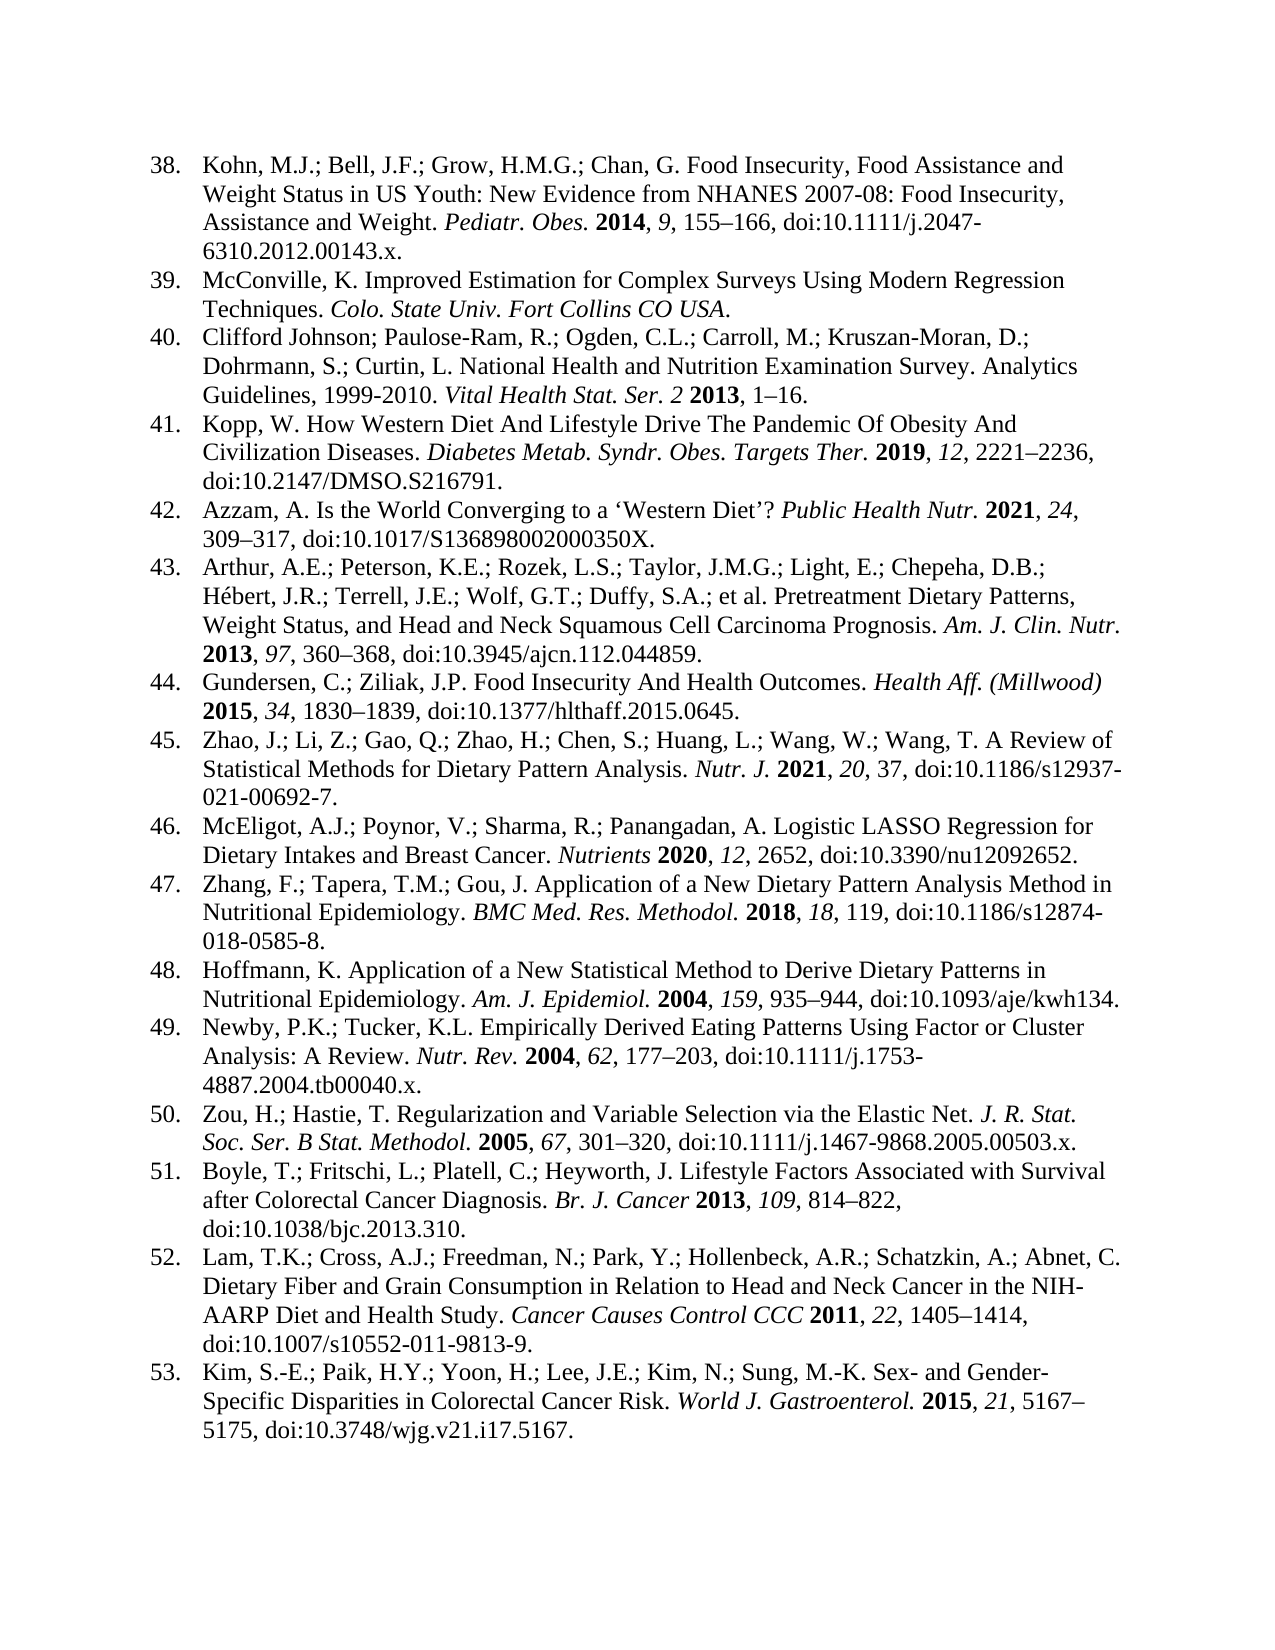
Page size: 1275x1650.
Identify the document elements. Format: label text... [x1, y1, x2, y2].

text 38. Kohn, M.J.; Bell, J.F.; Grow, H.M.G.; Chan, G. Food Insecurity, Food Assistance and Weight Status in US Youth: New Evidence from NHANES 2007-08: Food Insecurity, Assistance and Weight. Pediatr. Obes. 2014, 9, 155–166, doi:10.1111/j.2047-6310.2012.00143.x. [150, 150, 1125, 265]
text 45. Zhao, J.; Li, Z.; Gao, Q.; Zhao, H.; Chen, S.; Huang, L.; Wang, W.; Wang, T. A Review of Statistical Methods for Dietary Pattern Analysis. Nutr. J. 2021, 20, 37, doi:10.1186/s12937-021-00692-7. [150, 725, 1125, 811]
text 51. Boyle, T.; Fritschi, L.; Platell, C.; Heyworth, J. Lifestyle Factors Associated with Survival after Colorectal Cancer Diagnosis. Br. J. Cancer 2013, 109, 814–822, doi:10.1038/bjc.2013.310. [150, 1156, 1125, 1242]
text 42. Azzam, A. Is the World Converging to a ‘Western Diet’? Public Health Nutr. 2021, 24, 309–317, doi:10.1017/S136898002000350X. [150, 495, 1125, 552]
text 41. Kopp, W. How Western Diet And Lifestyle Drive The Pandemic Of Obesity And Civilization Diseases. Diabetes Metab. Syndr. Obes. Targets Ther. 2019, 12, 2221–2236, doi:10.2147/DMSO.S216791. [150, 409, 1125, 495]
text 46. McEligot, A.J.; Poynor, V.; Sharma, R.; Panangadan, A. Logistic LASSO Regression for Dietary Intakes and Breast Cancer. Nutrients 2020, 12, 2652, doi:10.3390/nu12092652. [150, 811, 1125, 869]
text 49. Newby, P.K.; Tucker, K.L. Empirically Derived Eating Patterns Using Factor or Cluster Analysis: A Review. Nutr. Rev. 2004, 62, 177–203, doi:10.1111/j.1753-4887.2004.tb00040.x. [150, 1012, 1125, 1099]
text 47. Zhang, F.; Tapera, T.M.; Gou, J. Application of a New Dietary Pattern Analysis Method in Nutritional Epidemiology. BMC Med. Res. Methodol. 2018, 18, 119, doi:10.1186/s12874-018-0585-8. [150, 869, 1125, 955]
text 48. Hoffmann, K. Application of a New Statistical Method to Derive Dietary Patterns in Nutritional Epidemiology. Am. J. Epidemiol. 2004, 159, 935–944, doi:10.1093/aje/kwh134. [150, 955, 1125, 1012]
text 52. Lam, T.K.; Cross, A.J.; Freedman, N.; Park, Y.; Hollenbeck, A.R.; Schatzkin, A.; Abnet, C. Dietary Fiber and Grain Consumption in Relation to Head and Neck Cancer in the NIH-AARP Diet and Health Study. Cancer Causes Control CCC 2011, 22, 1405–1414, doi:10.1007/s10552-011-9813-9. [150, 1242, 1125, 1357]
text 43. Arthur, A.E.; Peterson, K.E.; Rozek, L.S.; Taylor, J.M.G.; Light, E.; Chepeha, D.B.; Hébert, J.R.; Terrell, J.E.; Wolf, G.T.; Duffy, S.A.; et al. Pretreatment Dietary Patterns, Weight Status, and Head and Neck Squamous Cell Carcinoma Prognosis. Am. J. Clin. Nutr. 2013, 97, 360–368, doi:10.3945/ajcn.112.044859. [150, 552, 1125, 667]
text 39. McConville, K. Improved Estimation for Complex Surveys Using Modern Regression Techniques. Colo. State Univ. Fort Collins CO USA. [150, 265, 1125, 322]
text 44. Gundersen, C.; Ziliak, J.P. Food Insecurity And Health Outcomes. Health Aff. (Millwood) 2015, 34, 1830–1839, doi:10.1377/hlthaff.2015.0645. [150, 667, 1125, 725]
text 53. Kim, S.-E.; Paik, H.Y.; Yoon, H.; Lee, J.E.; Kim, N.; Sung, M.-K. Sex- and Gender-Specific Disparities in Colorectal Cancer Risk. World J. Gastroenterol. 2015, 21, 5167–5175, doi:10.3748/wjg.v21.i17.5167. [150, 1357, 1125, 1444]
text 50. Zou, H.; Hastie, T. Regularization and Variable Selection via the Elastic Net. J. R. Stat. Soc. Ser. B Stat. Methodol. 2005, 67, 301–320, doi:10.1111/j.1467-9868.2005.00503.x. [150, 1099, 1125, 1156]
text 40. Clifford Johnson; Paulose-Ram, R.; Ogden, C.L.; Carroll, M.; Kruszan-Moran, D.; Dohrmann, S.; Curtin, L. National Health and Nutrition Examination Survey. Analytics Guidelines, 1999-2010. Vital Health Stat. Ser. 2 2013, 1–16. [150, 322, 1125, 409]
